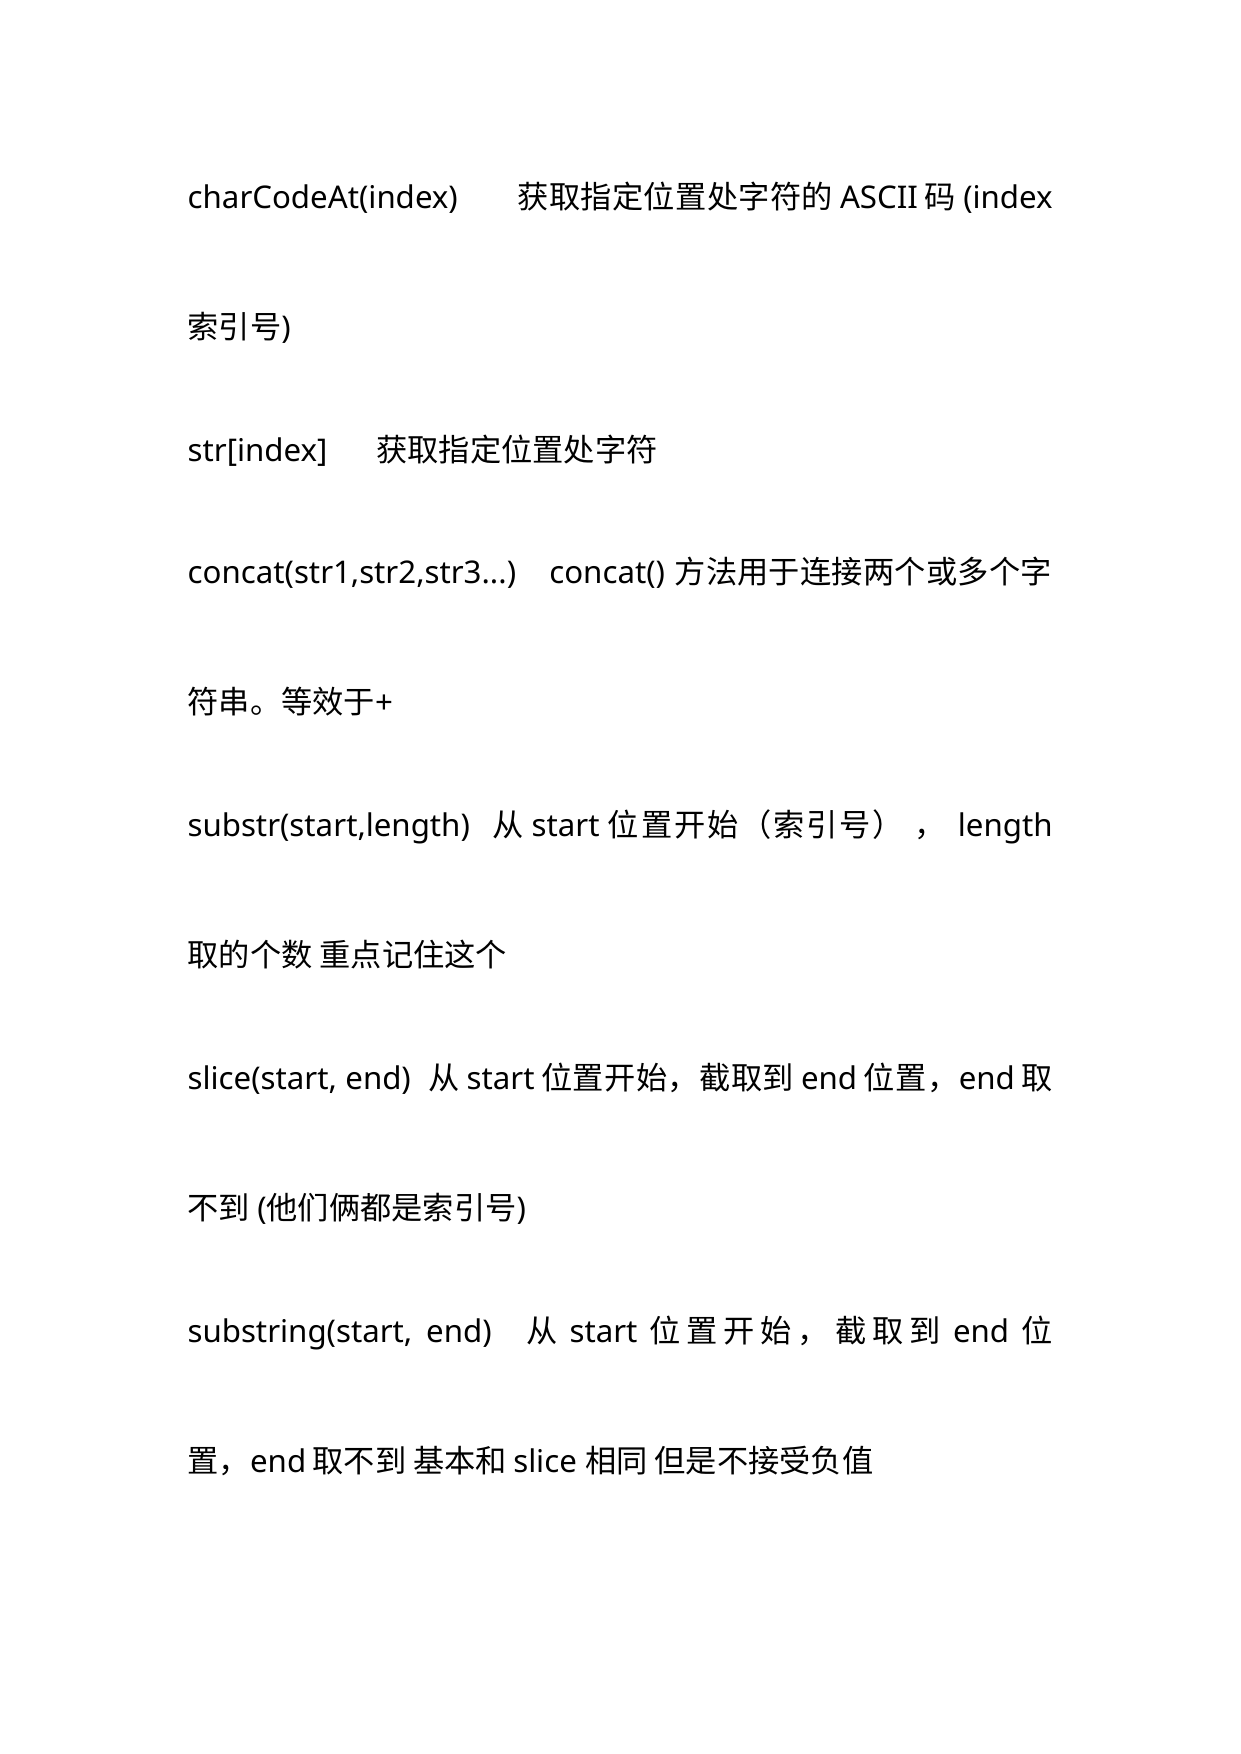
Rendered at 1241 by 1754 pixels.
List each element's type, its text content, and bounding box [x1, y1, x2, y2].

text concat(str1,str2,str3...) concat() 方法用于连接两个或多个字符串。等效于+ [187, 538, 1053, 733]
text slice(start, end) 从start位置开始，截取到end位置，end取不到 (他们俩都是索引号) [187, 1043, 1053, 1238]
text substring(start, end) 从start位置开始，截取到end位置，end取不到 基本和slice 相同 但是不接受负值 [187, 1296, 1053, 1491]
text str[index] 获取指定位置处字符 [187, 415, 1053, 480]
text charCodeAt(index) 获取指定位置处字符的ASCII码 (index索引号) [187, 162, 1053, 357]
text substr(start,length) 从start位置开始（索引号） ， length 取的个数 重点记住这个 [187, 791, 1053, 986]
